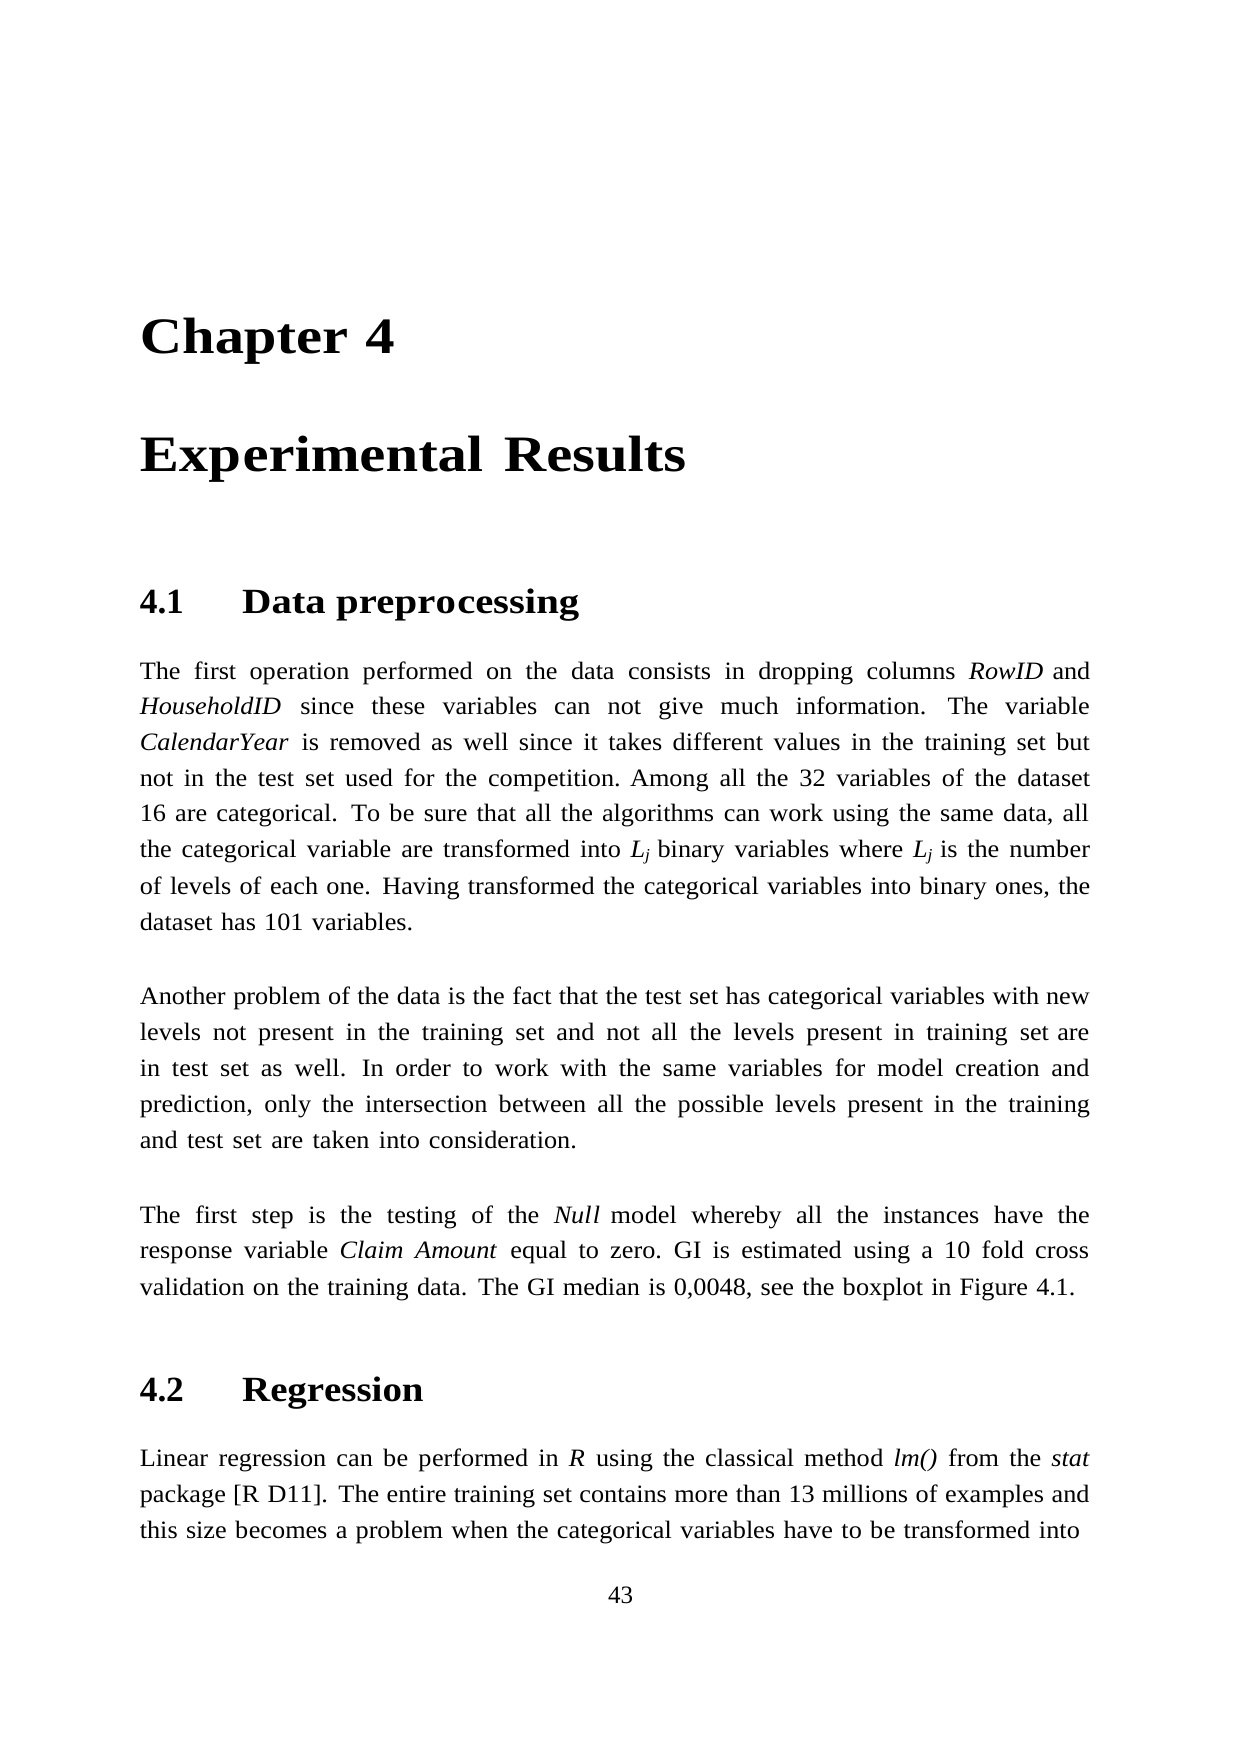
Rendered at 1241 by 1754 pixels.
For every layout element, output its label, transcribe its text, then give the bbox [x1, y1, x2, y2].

text Chapter 4 Experimental Results [139, 306, 745, 483]
text Another problem of the data is the fact that the test set has categorical variables with new levels not present in the training set and not all the levels present in training set are in test set as well. In order to work with the same variables for model creation and prediction, only the intersection between all the possible levels present in the training and test set are taken into consideration. [139, 981, 1090, 1154]
subtitle Regression [139, 1368, 431, 1409]
text The first operation performed on the data consists in dropping columns RowID and HouseholdID since these variables can not give much information. The variable CalendarYear is removed as well since it takes different values in the training set but not in the test set used for the competition. Among all the 32 variables of the dataset 16 are categorical. To be sure that all the algorithms can work using the same data, all the categorical variable are transformed into Lj binary variables where Lj is the number of levels of each one. Having transformed the categorical variables into binary ones, the dataset has 101 variables. [139, 656, 1090, 936]
subtitle Data preprocessing [139, 581, 581, 621]
text The first step is the testing of the Null model whereby all the instances have the response variable Claim Amount equal to zero. GI is estimated using a 10 fold cross validation on the training data. The GI median is 0,0048, see the boxplot in Figure 4.1. [139, 1200, 1090, 1300]
text Linear regression can be performed in R using the classical method lm() from the stat package [R D11]. The entire training set contains more than 13 millions of examples and this size becomes a problem when the categorical variables have to be transformed into [139, 1443, 1090, 1544]
